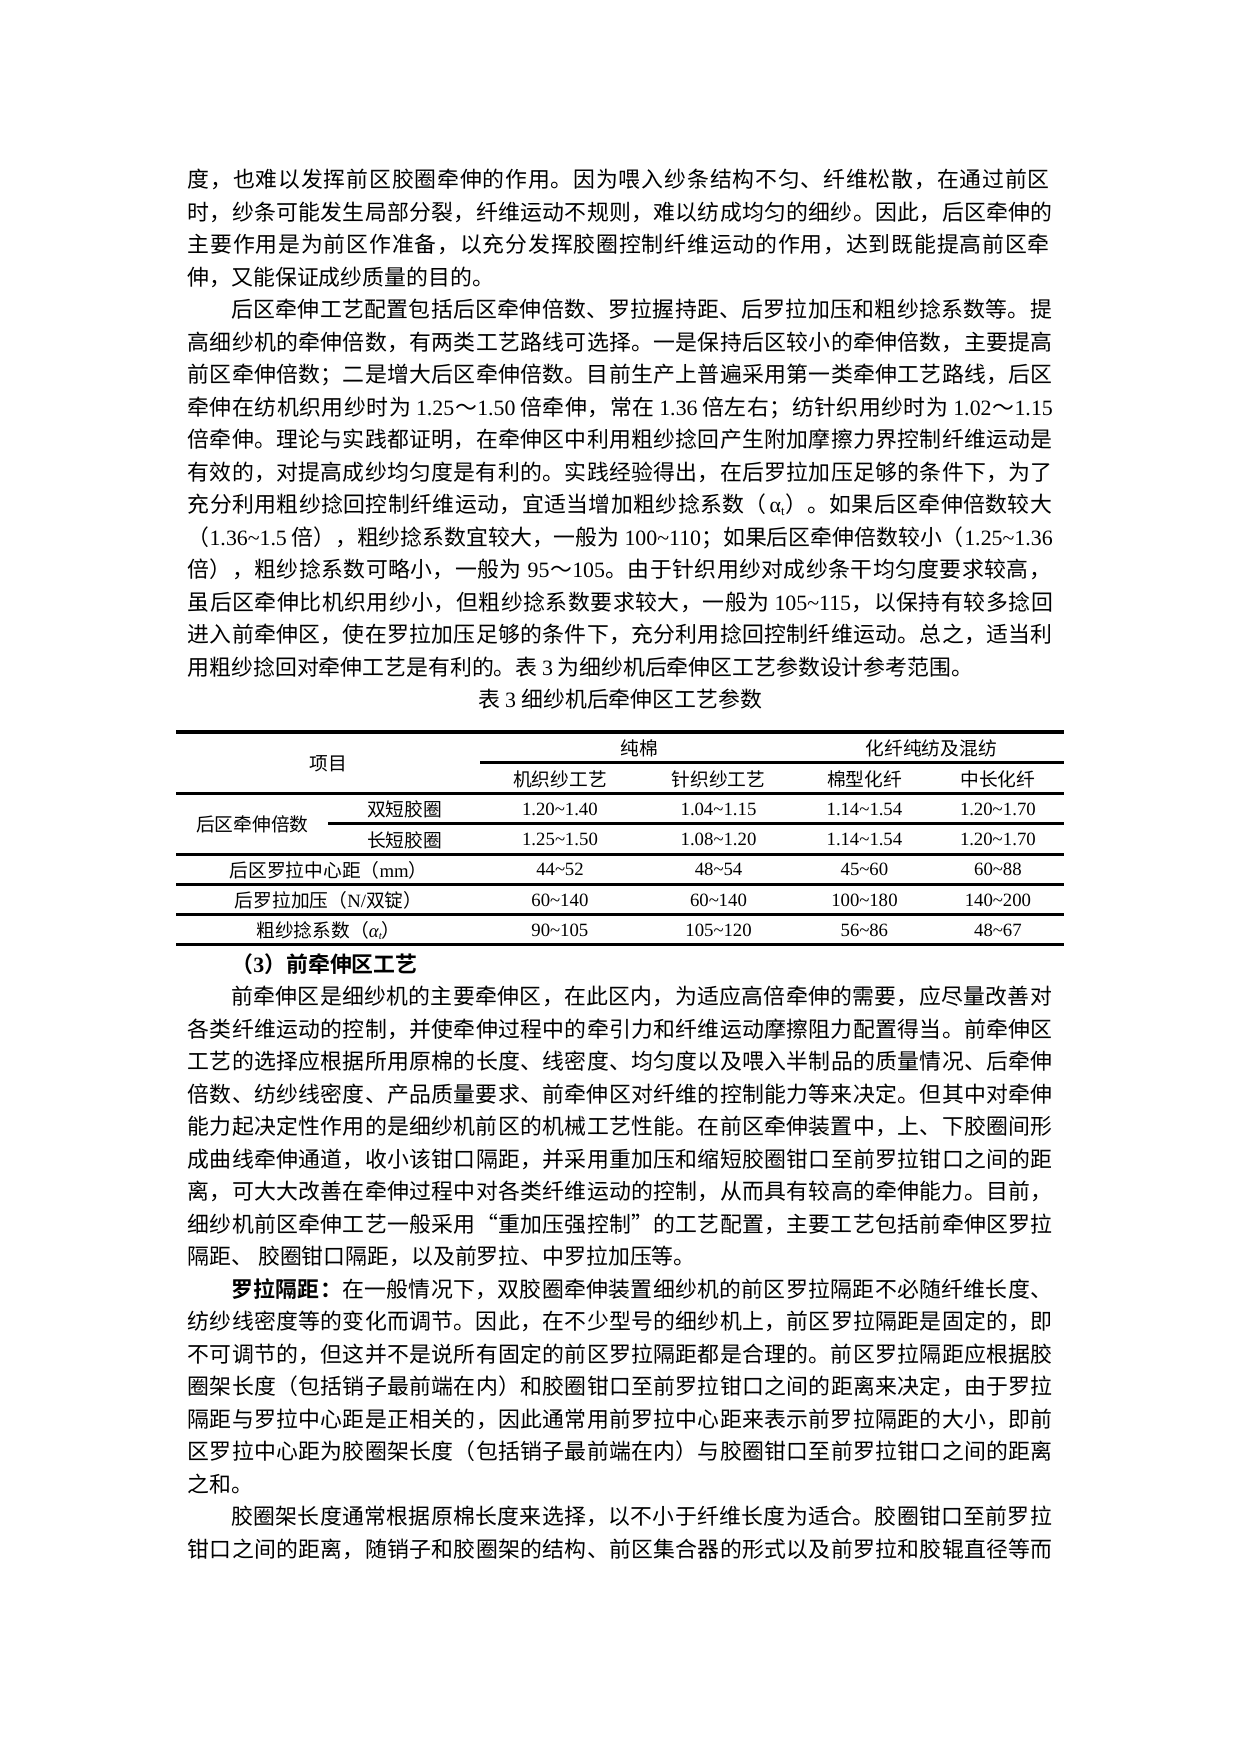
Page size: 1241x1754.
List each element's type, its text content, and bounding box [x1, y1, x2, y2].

table_cell 60~88 [931, 856, 1064, 883]
table_cell 1.20~1.70 [931, 825, 1064, 852]
table_cell 机织纱工艺 [480, 764, 639, 792]
table_cell 双短胶圈 [328, 795, 480, 822]
table_cell 60~140 [480, 886, 639, 913]
table_cell 针织纱工艺 [639, 764, 797, 792]
table_cell 后区罗拉中心距（mm） [176, 856, 480, 883]
table_cell 后罗拉加压（N/双锭） [176, 886, 480, 913]
table_header 纯棉 [480, 734, 797, 761]
table_cell 56~86 [798, 916, 931, 943]
table_cell 60~140 [639, 886, 797, 913]
table_cell 48~54 [639, 856, 797, 883]
table_cell 1.14~1.54 [798, 795, 931, 822]
table_cell 1.04~1.15 [639, 795, 797, 822]
table_cell 140~200 [931, 886, 1064, 913]
table_cell 45~60 [798, 856, 931, 883]
table_cell 44~52 [480, 856, 639, 883]
table_cell 中长化纤 [931, 764, 1064, 792]
text 罗拉隔距：在一般情况下，双胶圈牵伸装置细纱机的前区罗拉隔距不必随纤维长度、纺纱线密度等的变化而调节。因此，在不少型号的细纱机上，前区罗拉隔距是固定的，即不可调节的，但这并不是说所有固定的前区罗拉隔距都是合理的。前区罗拉隔距应根据胶圈架长度（包括销子最前端在内）和胶圈钳口至前罗拉钳口之间的距离来决定，由于罗拉隔距与罗拉中心距是正相关的，因此通常用前罗拉中心距来表示前罗拉隔距的大小，即前区罗拉中心距为胶圈架长度（包括销子最前端在内）与胶圈钳口至前罗拉钳口之间的距离之和。 [187, 1271, 1053, 1499]
table_cell 1.25~1.50 [480, 825, 639, 852]
table_cell 粗纱捻系数（αt） [176, 916, 480, 943]
table_cell 48~67 [931, 916, 1064, 943]
table_cell 1.08~1.20 [639, 825, 797, 852]
table_cell 90~105 [480, 916, 639, 943]
table_cell 1.20~1.70 [931, 795, 1064, 822]
table_cell 后区牵伸倍数 [176, 795, 328, 852]
table_cell 1.20~1.40 [480, 795, 639, 822]
table_header 项目 [176, 734, 480, 792]
text 后区牵伸工艺配置包括后区牵伸倍数、罗拉握持距、后罗拉加压和粗纱捻系数等。提高细纱机的牵伸倍数，有两类工艺路线可选择。一是保持后区较小的牵伸倍数，主要提高前区牵伸倍数；二是增大后区牵伸倍数。目前生产上普遍采用第一类牵伸工艺路线，后区牵伸在纺机织用纱时为1.25～1.50倍牵伸，常在1.36倍左右；纺针织用纱时为1.02～1.15倍牵伸。理论与实践都证明，在牵伸区中利用粗纱捻回产生附加摩擦力界控制纤维运动是有效的，对提高成纱均匀度是有利的。实践经验得出，在后罗拉加压足够的条件下，为了充分利用粗纱捻回控制纤维运动，宜适当增加粗纱捻系数（αt）。如果后区牵伸倍数较大（1.36~1.5倍），粗纱捻系数宜较大，一般为100~110；如果后区牵伸倍数较小（1.25~1.36倍），粗纱捻系数可略小，一般为95～105。由于针织用纱对成纱条干均匀度要求较高，虽后区牵伸比机织用纱小，但粗纱捻系数要求较大，一般为105~115，以保持有较多捻回进入前牵伸区，使在罗拉加压足够的条件下，充分利用捻回控制纤维运动。总之，适当利用粗纱捻回对牵伸工艺是有利的。表3为细纱机后牵伸区工艺参数设计参考范围。 [187, 292, 1053, 682]
text 前牵伸区是细纱机的主要牵伸区，在此区内，为适应高倍牵伸的需要，应尽量改善对各类纤维运动的控制，并使牵伸过程中的牵引力和纤维运动摩擦阻力配置得当。前牵伸区工艺的选择应根据所用原棉的长度、线密度、均匀度以及喂入半制品的质量情况、后牵伸倍数、纺纱线密度、产品质量要求、前牵伸区对纤维的控制能力等来决定。但其中对牵伸能力起决定性作用的是细纱机前区的机械工艺性能。在前区牵伸装置中，上、下胶圈间形成曲线牵伸通道，收小该钳口隔距，并采用重加压和缩短胶圈钳口至前罗拉钳口之间的距离，可大大改善在牵伸过程中对各类纤维运动的控制，从而具有较高的牵伸能力。目前，细纱机前区牵伸工艺一般采用“重加压强控制”的工艺配置，主要工艺包括前牵伸区罗拉隔距、 胶圈钳口隔距，以及前罗拉、中罗拉加压等。 [187, 979, 1053, 1271]
table_cell 100~180 [798, 886, 931, 913]
table_cell 棉型化纤 [798, 764, 931, 792]
text 表3 细纱机后牵伸区工艺参数 [187, 682, 1053, 714]
table_cell 105~120 [639, 916, 797, 943]
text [187, 1499, 1053, 1564]
table_cell 1.14~1.54 [798, 825, 931, 852]
text （3）前牵伸区工艺 [187, 946, 1053, 979]
table_header 化纤纯纺及混纺 [798, 734, 1064, 761]
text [187, 162, 1053, 292]
table_cell 长短胶圈 [328, 825, 480, 852]
